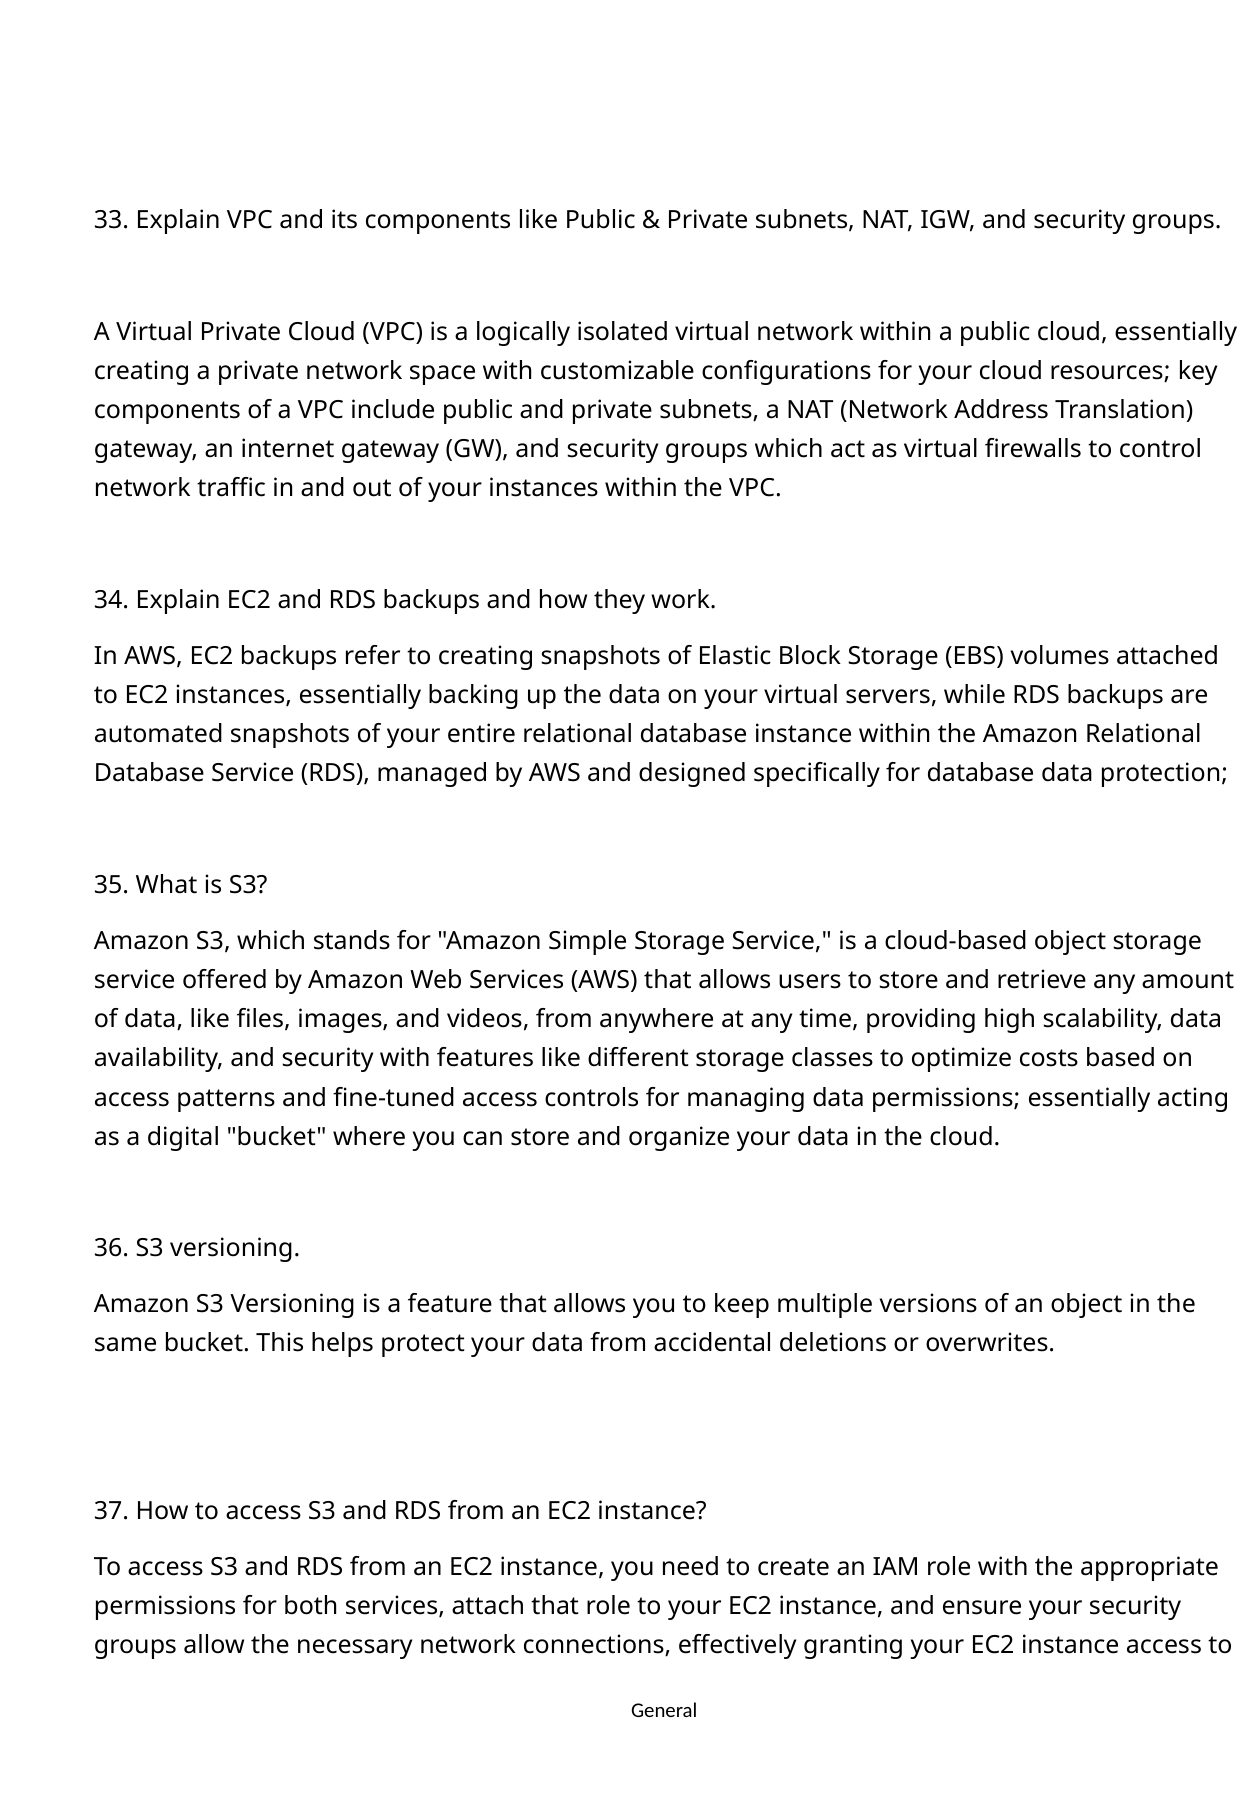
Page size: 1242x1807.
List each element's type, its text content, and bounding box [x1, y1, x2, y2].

text In AWS, EC2 backups refer to creating snapshots of Elastic Block Storage (EBS) volumes attached to EC2 instances, essentially backing up the data on your virtual servers, while RDS backups are automated snapshots of your entire relational database instance within the Amazon Relational Database Service (RDS), managed by AWS and designed specifically for database data protection; [94, 637, 1241, 789]
text 34. Explain EC2 and RDS backups and how they work. [94, 582, 1241, 616]
text Amazon S3, which stands for "Amazon Simple Storage Service," is a cloud-based object storage service offered by Amazon Web Services (AWS) that allows users to store and retrieve any amount of data, like files, images, and videos, from anywhere at any time, providing high scalability, data availability, and security with features like different storage classes to optimize costs based on access patterns and fine-tuned access controls for managing data permissions; essentially acting as a digital "bucket" where you can store and organize your data in the cloud. [94, 922, 1241, 1152]
text 37. How to access S3 and RDS from an EC2 instance? [94, 1492, 1241, 1527]
text 33. Explain VPC and its components like Public & Private subnets, NAT, IGW, and security groups. [94, 202, 1241, 236]
text 36. S3 versioning. [94, 1230, 1241, 1264]
text Amazon S3 Versioning is a feature that allows you to keep multiple versions of an object in the same bucket. This helps protect your data from accidental deletions or overwrites. [94, 1286, 1241, 1359]
text 35. What is S3? [94, 867, 1241, 901]
text A Virtual Private Cloud (VPC) is a logically isolated virtual network within a public cloud, essentially creating a private network space with customizable configurations for your cloud resources; key components of a VPC include public and private subnets, a NAT (Network Address Translation) gateway, an internet gateway (GW), and security groups which act as virtual firewalls to control network traffic in and out of your instances within the VPC. [94, 313, 1241, 504]
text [94, 1548, 1241, 1661]
